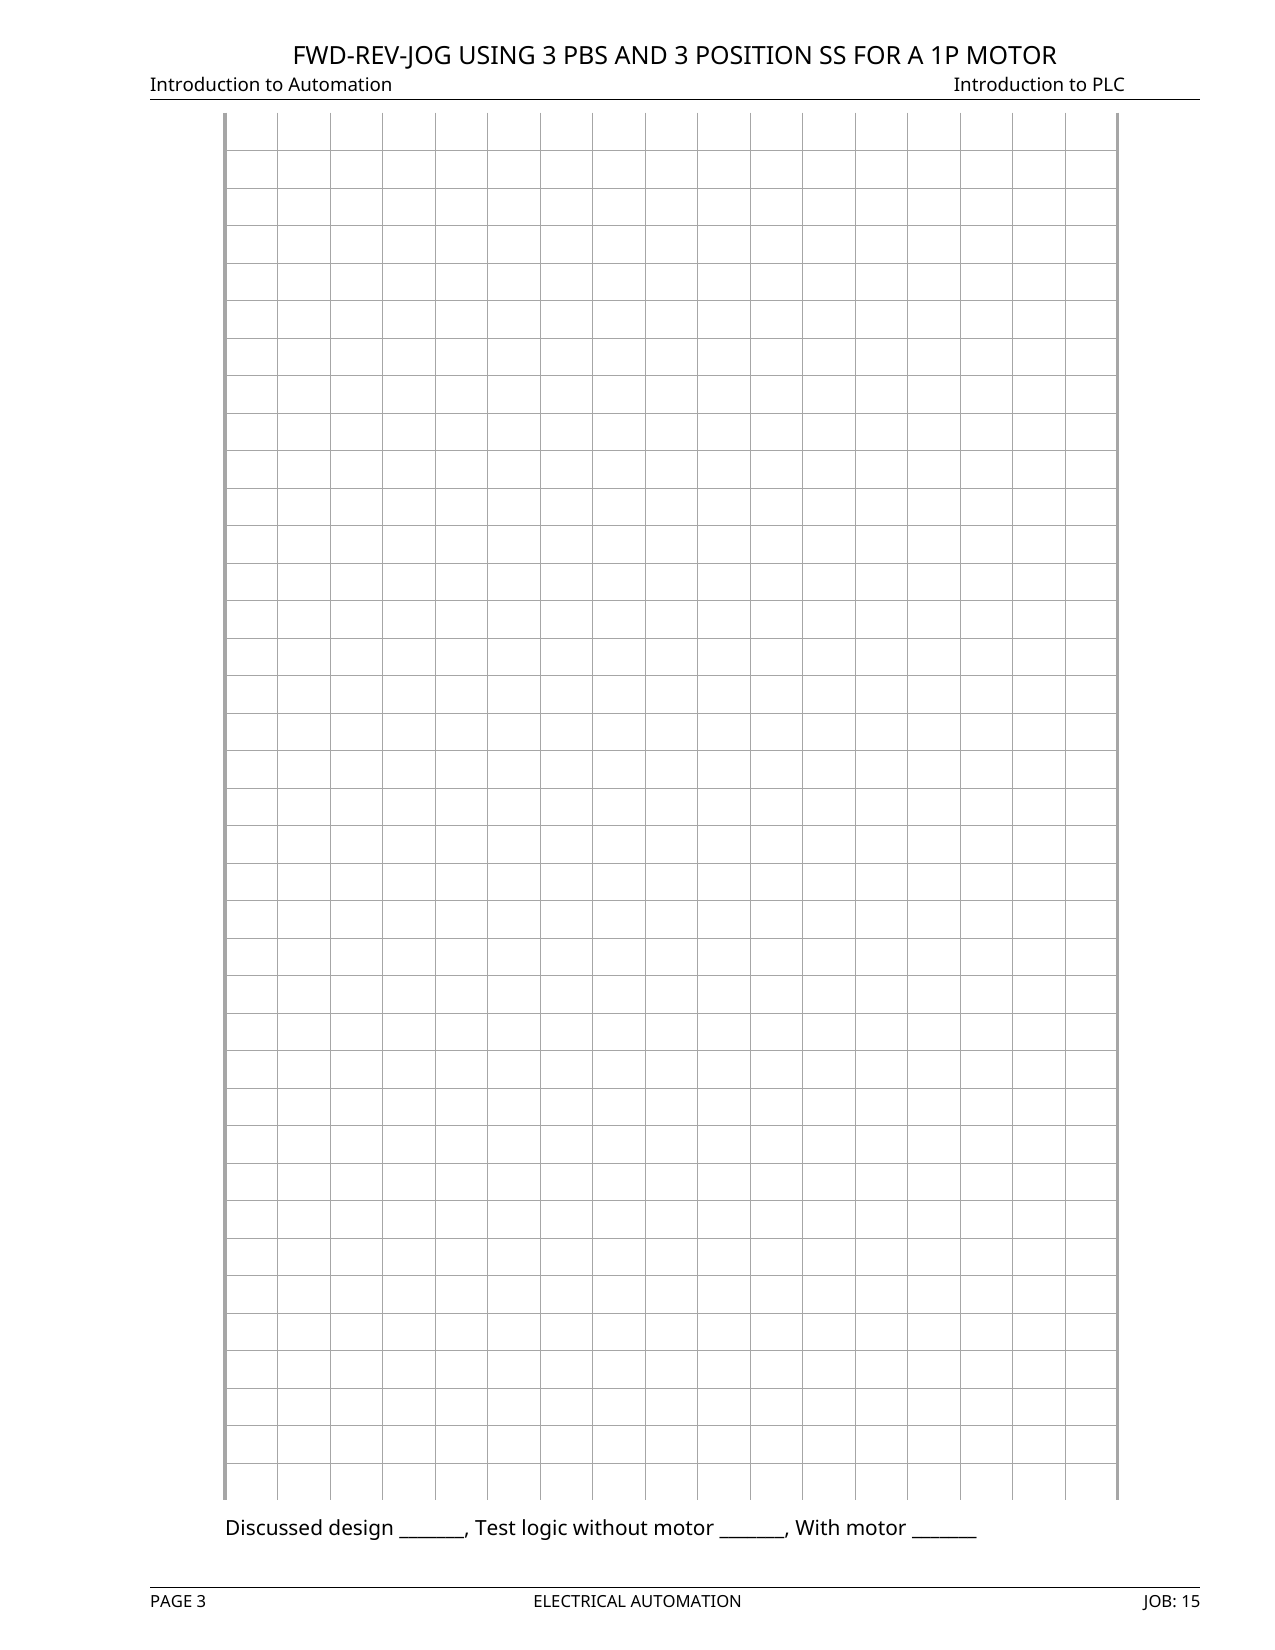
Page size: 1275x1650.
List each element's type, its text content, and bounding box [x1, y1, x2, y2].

table_cell [1013, 1389, 1065, 1425]
table_cell [227, 1014, 277, 1050]
table_cell [593, 151, 645, 188]
table_cell [488, 1089, 540, 1125]
table_cell [751, 376, 802, 413]
table_cell [227, 264, 277, 300]
table_cell [593, 489, 645, 525]
table_cell [383, 189, 435, 225]
table_cell [803, 639, 855, 675]
table_cell [1013, 414, 1065, 450]
table_cell [1013, 376, 1065, 413]
table_cell [541, 564, 592, 600]
table_cell [698, 489, 750, 525]
table_cell [751, 226, 802, 263]
table_cell [1013, 1089, 1065, 1125]
table_cell [488, 189, 540, 225]
table_cell [278, 1351, 330, 1388]
table_cell [698, 1126, 750, 1163]
table_cell [751, 639, 802, 675]
table_cell [856, 489, 907, 525]
table_cell [227, 826, 277, 863]
table_cell [541, 489, 592, 525]
table_cell [278, 826, 330, 863]
table_cell [1066, 751, 1116, 788]
table_cell [856, 1426, 907, 1463]
table_cell [593, 414, 645, 450]
table_cell [698, 189, 750, 225]
table_cell [961, 939, 1012, 975]
table_cell [331, 1464, 382, 1500]
table_cell [961, 526, 1012, 563]
table_cell [646, 676, 697, 713]
table_cell [1013, 526, 1065, 563]
table_cell [908, 789, 960, 825]
table_cell [541, 789, 592, 825]
table_cell [698, 564, 750, 600]
table_cell [751, 1464, 802, 1500]
table_cell [331, 751, 382, 788]
table_cell [227, 601, 277, 638]
table_cell [646, 1276, 697, 1313]
table_cell [856, 1201, 907, 1238]
table_cell [227, 1089, 277, 1125]
table_cell [646, 526, 697, 563]
table_cell [856, 826, 907, 863]
table_cell [541, 264, 592, 300]
table_cell [383, 526, 435, 563]
table_cell [646, 151, 697, 188]
table_cell [751, 189, 802, 225]
table_cell [436, 1051, 487, 1088]
table_cell [751, 714, 802, 750]
table_cell [646, 189, 697, 225]
table_cell [803, 1314, 855, 1350]
table_cell [1066, 264, 1116, 300]
table_cell [227, 1164, 277, 1200]
table_cell [646, 264, 697, 300]
table_cell [488, 1426, 540, 1463]
table_cell [698, 939, 750, 975]
table_cell [541, 526, 592, 563]
table_cell [908, 151, 960, 188]
table_cell [646, 414, 697, 450]
table_cell [278, 564, 330, 600]
table_cell [1013, 1126, 1065, 1163]
table_cell [436, 789, 487, 825]
table_cell [331, 939, 382, 975]
table_cell [646, 301, 697, 338]
table_cell [1013, 826, 1065, 863]
table_cell [751, 1126, 802, 1163]
table_cell [436, 601, 487, 638]
table_cell [541, 414, 592, 450]
table_cell [803, 1389, 855, 1425]
table_cell [331, 1051, 382, 1088]
table_cell [541, 1239, 592, 1275]
table_cell [1066, 189, 1116, 225]
table_cell [1013, 151, 1065, 188]
table_cell [278, 1126, 330, 1163]
table_cell [751, 864, 802, 900]
table_cell [488, 1276, 540, 1313]
table_cell [436, 301, 487, 338]
table_header [751, 113, 802, 150]
table_cell [227, 1314, 277, 1350]
table_cell [803, 1014, 855, 1050]
table_cell [1013, 1164, 1065, 1200]
table_cell [856, 451, 907, 488]
table_cell [961, 789, 1012, 825]
table_cell [646, 1351, 697, 1388]
table_cell [803, 901, 855, 938]
table_cell [227, 564, 277, 600]
table_cell [1066, 789, 1116, 825]
table_cell [331, 1164, 382, 1200]
table_header [698, 113, 750, 150]
table_cell [751, 414, 802, 450]
table_cell [593, 1201, 645, 1238]
table_cell [331, 1276, 382, 1313]
table_cell [1066, 864, 1116, 900]
table_cell [383, 1314, 435, 1350]
table_cell [331, 1126, 382, 1163]
table_cell [646, 451, 697, 488]
table_cell [331, 714, 382, 750]
table_cell [961, 1126, 1012, 1163]
table_cell [751, 526, 802, 563]
table_cell [593, 676, 645, 713]
table_cell [1066, 564, 1116, 600]
table_cell [488, 639, 540, 675]
table_cell [331, 826, 382, 863]
table_header [488, 113, 540, 150]
table_cell [803, 1351, 855, 1388]
table_cell [541, 714, 592, 750]
table_cell [803, 339, 855, 375]
table_cell [961, 1014, 1012, 1050]
table_cell [698, 264, 750, 300]
table_cell [331, 451, 382, 488]
table_cell [908, 564, 960, 600]
table_cell [331, 976, 382, 1013]
table_cell [488, 1126, 540, 1163]
table_cell [331, 151, 382, 188]
table_cell [383, 1276, 435, 1313]
table_cell [436, 1464, 487, 1500]
table_cell [593, 1426, 645, 1463]
table_cell [751, 1201, 802, 1238]
table_cell [383, 339, 435, 375]
table_cell [227, 939, 277, 975]
table_cell [331, 901, 382, 938]
table_cell [646, 1014, 697, 1050]
table_cell [961, 1314, 1012, 1350]
table_cell [908, 1051, 960, 1088]
table_cell [593, 1351, 645, 1388]
table_cell [698, 1014, 750, 1050]
table_cell [856, 1389, 907, 1425]
table_cell [1013, 264, 1065, 300]
table_cell [751, 976, 802, 1013]
table_cell [751, 601, 802, 638]
table_cell [331, 1389, 382, 1425]
table_cell [278, 751, 330, 788]
table_cell [593, 189, 645, 225]
table_cell [383, 1351, 435, 1388]
table_cell [961, 1164, 1012, 1200]
table_cell [436, 189, 487, 225]
table_cell [646, 714, 697, 750]
table_cell [751, 1051, 802, 1088]
table_cell [331, 1351, 382, 1388]
table_cell [1066, 1126, 1116, 1163]
table_cell [331, 414, 382, 450]
table_cell [803, 414, 855, 450]
table_cell [331, 564, 382, 600]
table_cell [227, 301, 277, 338]
table_cell [488, 789, 540, 825]
table_cell [1066, 714, 1116, 750]
table_cell [856, 1164, 907, 1200]
table_cell [383, 826, 435, 863]
table_cell [803, 1239, 855, 1275]
table_cell [488, 714, 540, 750]
table_cell [908, 264, 960, 300]
table_cell [646, 1089, 697, 1125]
table_cell [1013, 1464, 1065, 1500]
table_cell [856, 564, 907, 600]
table_cell [803, 714, 855, 750]
table_cell [856, 1464, 907, 1500]
table_cell [488, 451, 540, 488]
table_cell [488, 976, 540, 1013]
table_cell [541, 1051, 592, 1088]
table_cell [751, 489, 802, 525]
table_cell [961, 189, 1012, 225]
table_cell [961, 151, 1012, 188]
table_cell [331, 226, 382, 263]
table_header [436, 113, 487, 150]
table_cell [698, 1351, 750, 1388]
table_cell [488, 226, 540, 263]
table_cell [278, 1389, 330, 1425]
table_cell [1013, 1051, 1065, 1088]
table_cell [908, 1239, 960, 1275]
table_cell [541, 1201, 592, 1238]
table_cell [541, 1314, 592, 1350]
table_cell [698, 301, 750, 338]
table_cell [803, 1464, 855, 1500]
table_cell [1013, 789, 1065, 825]
table_cell [436, 414, 487, 450]
table_cell [488, 1464, 540, 1500]
table_cell [541, 1426, 592, 1463]
table_cell [227, 789, 277, 825]
table_cell [488, 339, 540, 375]
table_cell [593, 526, 645, 563]
table_cell [383, 1239, 435, 1275]
table_cell [908, 301, 960, 338]
table_cell [646, 226, 697, 263]
table_cell [383, 1051, 435, 1088]
table_cell [1013, 714, 1065, 750]
table_cell [436, 676, 487, 713]
table_cell [383, 151, 435, 188]
table_cell [803, 676, 855, 713]
table_cell [751, 451, 802, 488]
table_cell [856, 264, 907, 300]
table_cell [961, 489, 1012, 525]
table_cell [803, 1164, 855, 1200]
table_cell [593, 226, 645, 263]
table_cell [541, 1389, 592, 1425]
table_cell [541, 864, 592, 900]
table_cell [331, 639, 382, 675]
table_cell [1066, 1164, 1116, 1200]
table_cell [541, 1464, 592, 1500]
table_cell [1066, 1389, 1116, 1425]
table_cell [1066, 901, 1116, 938]
table_cell [961, 676, 1012, 713]
table_cell [593, 976, 645, 1013]
table_cell [227, 451, 277, 488]
table_cell [1013, 864, 1065, 900]
table_cell [698, 1201, 750, 1238]
table_cell [646, 1201, 697, 1238]
table_cell [541, 339, 592, 375]
table_cell [1013, 976, 1065, 1013]
table_cell [908, 1351, 960, 1388]
table_cell [961, 564, 1012, 600]
table_cell [488, 864, 540, 900]
table_header [1066, 113, 1116, 150]
table_cell [908, 826, 960, 863]
table_cell [488, 414, 540, 450]
table_cell [541, 639, 592, 675]
table_cell [803, 1276, 855, 1313]
table_cell [1066, 826, 1116, 863]
table_cell [803, 1426, 855, 1463]
table_cell [278, 1051, 330, 1088]
table_cell [227, 414, 277, 450]
table_cell [698, 414, 750, 450]
table_cell [1013, 901, 1065, 938]
table_cell [856, 864, 907, 900]
table_cell [646, 1314, 697, 1350]
table_cell [593, 789, 645, 825]
table_cell [1013, 339, 1065, 375]
table_cell [488, 264, 540, 300]
table_cell [961, 1089, 1012, 1125]
table_cell [856, 301, 907, 338]
table_cell [541, 1276, 592, 1313]
table_cell [908, 526, 960, 563]
table_cell [908, 1314, 960, 1350]
table_cell [803, 1201, 855, 1238]
table_cell [803, 864, 855, 900]
table_cell [856, 1051, 907, 1088]
table_cell [383, 301, 435, 338]
table_cell [278, 789, 330, 825]
table_cell [961, 601, 1012, 638]
table_cell [856, 1351, 907, 1388]
table_cell [227, 676, 277, 713]
table_cell [1013, 1201, 1065, 1238]
table_cell [436, 1164, 487, 1200]
table_cell [331, 1089, 382, 1125]
table_cell [751, 301, 802, 338]
table_cell [646, 901, 697, 938]
table_cell [751, 151, 802, 188]
table_cell [383, 1089, 435, 1125]
table_cell [436, 151, 487, 188]
table_cell [227, 1464, 277, 1500]
table_cell [541, 826, 592, 863]
table_header [908, 113, 960, 150]
table_cell [751, 1314, 802, 1350]
table_cell [908, 1126, 960, 1163]
table_cell [383, 789, 435, 825]
table_cell [227, 1051, 277, 1088]
table_cell [331, 676, 382, 713]
table_cell [908, 1276, 960, 1313]
table_cell [383, 751, 435, 788]
text Discussed design _______, Test logic without motor _______, With motor _______ [225, 1513, 1200, 1541]
table_cell [227, 864, 277, 900]
table_cell [908, 1464, 960, 1500]
table_cell [1066, 151, 1116, 188]
table_cell [436, 1126, 487, 1163]
table_cell [698, 376, 750, 413]
table_cell [1013, 489, 1065, 525]
table_cell [227, 1201, 277, 1238]
table_cell [856, 189, 907, 225]
table_cell [227, 226, 277, 263]
table_cell [751, 939, 802, 975]
table_cell [751, 1351, 802, 1388]
table_cell [856, 339, 907, 375]
table_cell [698, 789, 750, 825]
table_cell [488, 489, 540, 525]
table_cell [278, 301, 330, 338]
table_cell [961, 826, 1012, 863]
table_cell [908, 751, 960, 788]
table_cell [383, 1014, 435, 1050]
table_cell [751, 1389, 802, 1425]
table_cell [278, 1276, 330, 1313]
table_cell [803, 826, 855, 863]
table_cell [541, 976, 592, 1013]
table_header [593, 113, 645, 150]
table_cell [278, 1089, 330, 1125]
table_cell [856, 1089, 907, 1125]
table_cell [278, 339, 330, 375]
table_cell [383, 1201, 435, 1238]
table_cell [698, 1276, 750, 1313]
table_cell [383, 864, 435, 900]
table_cell [278, 601, 330, 638]
table_cell [961, 751, 1012, 788]
table_cell [751, 339, 802, 375]
table_cell [803, 564, 855, 600]
table_cell [227, 1276, 277, 1313]
table_cell [751, 1164, 802, 1200]
table_cell [541, 676, 592, 713]
table_cell [593, 264, 645, 300]
table_cell [646, 826, 697, 863]
table_cell [698, 864, 750, 900]
table_cell [908, 1164, 960, 1200]
table_cell [488, 1239, 540, 1275]
table_cell [383, 714, 435, 750]
table_cell [593, 901, 645, 938]
table_cell [436, 864, 487, 900]
table_cell [1066, 301, 1116, 338]
table_cell [908, 189, 960, 225]
table_cell [278, 1239, 330, 1275]
table_cell [541, 751, 592, 788]
table_cell [541, 1089, 592, 1125]
table_cell [593, 1126, 645, 1163]
table_cell [436, 826, 487, 863]
table_cell [278, 451, 330, 488]
table_cell [593, 1389, 645, 1425]
table_cell [227, 489, 277, 525]
table_cell [593, 751, 645, 788]
table_cell [646, 939, 697, 975]
table_cell [1013, 1314, 1065, 1350]
table_cell [593, 1239, 645, 1275]
table_cell [1066, 526, 1116, 563]
table_cell [488, 939, 540, 975]
table_cell [278, 526, 330, 563]
table_cell [698, 901, 750, 938]
table_cell [961, 901, 1012, 938]
table_cell [593, 451, 645, 488]
table_cell [803, 151, 855, 188]
table_cell [227, 751, 277, 788]
table_cell [227, 151, 277, 188]
table_cell [278, 864, 330, 900]
table_cell [331, 789, 382, 825]
table_cell [646, 1126, 697, 1163]
table_cell [1066, 1351, 1116, 1388]
table_cell [331, 526, 382, 563]
table_cell [383, 489, 435, 525]
table_header [383, 113, 435, 150]
table_cell [593, 301, 645, 338]
table_cell [1066, 1051, 1116, 1088]
table_cell [227, 639, 277, 675]
table_cell [593, 1464, 645, 1500]
table_cell [227, 1426, 277, 1463]
table_cell [908, 1089, 960, 1125]
table_cell [1066, 1201, 1116, 1238]
table_cell [278, 1164, 330, 1200]
table_cell [436, 1389, 487, 1425]
table_cell [961, 301, 1012, 338]
table_cell [908, 1389, 960, 1425]
table_cell [961, 226, 1012, 263]
table_cell [278, 1426, 330, 1463]
table_cell [593, 1164, 645, 1200]
table_cell [803, 789, 855, 825]
table_cell [1013, 601, 1065, 638]
table_cell [908, 601, 960, 638]
table_cell [227, 189, 277, 225]
table_cell [698, 714, 750, 750]
table_header [856, 113, 907, 150]
table_cell [278, 226, 330, 263]
table_cell [278, 264, 330, 300]
table_cell [1013, 1239, 1065, 1275]
table_cell [1066, 226, 1116, 263]
table_cell [698, 1464, 750, 1500]
table_header [331, 113, 382, 150]
table_cell [436, 639, 487, 675]
table_cell [593, 864, 645, 900]
table_cell [698, 226, 750, 263]
table_cell [278, 639, 330, 675]
table_cell [856, 639, 907, 675]
table_cell [961, 864, 1012, 900]
table_cell [856, 1314, 907, 1350]
table_cell [1013, 1014, 1065, 1050]
table_cell [278, 976, 330, 1013]
table_cell [331, 1014, 382, 1050]
table_cell [541, 189, 592, 225]
table_cell [908, 864, 960, 900]
table_cell [227, 976, 277, 1013]
table_cell [1066, 451, 1116, 488]
table_cell [436, 526, 487, 563]
table_cell [488, 151, 540, 188]
table_cell [383, 976, 435, 1013]
table_cell [1066, 414, 1116, 450]
table_cell [383, 601, 435, 638]
table_cell [646, 639, 697, 675]
table_cell [856, 1276, 907, 1313]
table_cell [436, 1239, 487, 1275]
table_cell [856, 1239, 907, 1275]
table_cell [593, 826, 645, 863]
table_cell [541, 301, 592, 338]
table_cell [541, 939, 592, 975]
table_cell [383, 376, 435, 413]
table_cell [383, 264, 435, 300]
table_cell [856, 526, 907, 563]
table_cell [541, 1014, 592, 1050]
table_header [1013, 113, 1065, 150]
table_cell [751, 789, 802, 825]
table_cell [803, 1089, 855, 1125]
table_cell [331, 1426, 382, 1463]
table_cell [698, 601, 750, 638]
table_cell [593, 1051, 645, 1088]
table_cell [593, 376, 645, 413]
table_cell [698, 1314, 750, 1350]
table_cell [646, 1426, 697, 1463]
table_cell [908, 489, 960, 525]
table_cell [698, 751, 750, 788]
table_cell [961, 339, 1012, 375]
table_cell [856, 976, 907, 1013]
table_cell [698, 1089, 750, 1125]
table_cell [751, 1239, 802, 1275]
table_cell [541, 151, 592, 188]
table_cell [1066, 976, 1116, 1013]
table_cell [593, 601, 645, 638]
table_cell [1066, 1239, 1116, 1275]
table_cell [383, 1464, 435, 1500]
table_cell [961, 639, 1012, 675]
table_cell [961, 1389, 1012, 1425]
table_cell [646, 976, 697, 1013]
table_cell [227, 376, 277, 413]
table_cell [908, 1426, 960, 1463]
table_cell [698, 1239, 750, 1275]
table_cell [908, 676, 960, 713]
table_cell [1013, 301, 1065, 338]
table_cell [331, 601, 382, 638]
table_cell [488, 1164, 540, 1200]
table_cell [908, 414, 960, 450]
table_cell [488, 751, 540, 788]
table_cell [803, 976, 855, 1013]
table_cell [593, 639, 645, 675]
table_cell [383, 414, 435, 450]
table_cell [227, 1126, 277, 1163]
table_cell [856, 1126, 907, 1163]
table_cell [803, 301, 855, 338]
table_cell [436, 264, 487, 300]
table_cell [331, 1314, 382, 1350]
table_cell [961, 1276, 1012, 1313]
table_cell [278, 376, 330, 413]
table_cell [908, 451, 960, 488]
table_cell [803, 751, 855, 788]
table_cell [1066, 1276, 1116, 1313]
table_cell [436, 451, 487, 488]
table_cell [803, 226, 855, 263]
table_cell [383, 1164, 435, 1200]
table_cell [751, 1426, 802, 1463]
table_cell [646, 489, 697, 525]
table_cell [908, 639, 960, 675]
table_cell [331, 1239, 382, 1275]
table_cell [751, 1014, 802, 1050]
table_cell [751, 826, 802, 863]
table_cell [1013, 226, 1065, 263]
table_cell [961, 1239, 1012, 1275]
table_cell [803, 939, 855, 975]
table_cell [856, 901, 907, 938]
table_cell [331, 339, 382, 375]
table_cell [1013, 1276, 1065, 1313]
table_cell [1066, 1314, 1116, 1350]
table_cell [488, 1201, 540, 1238]
table_cell [436, 1089, 487, 1125]
table_cell [488, 376, 540, 413]
table_cell [856, 939, 907, 975]
table_cell [1066, 1464, 1116, 1500]
table_cell [488, 526, 540, 563]
table_cell [227, 1351, 277, 1388]
table_cell [698, 339, 750, 375]
table_cell [698, 676, 750, 713]
table_cell [961, 376, 1012, 413]
table_cell [646, 564, 697, 600]
table_cell [331, 1201, 382, 1238]
table_cell [803, 526, 855, 563]
table_cell [1013, 751, 1065, 788]
table_cell [698, 1426, 750, 1463]
table_cell [436, 976, 487, 1013]
table_cell [227, 1389, 277, 1425]
table_cell [803, 451, 855, 488]
table_cell [961, 264, 1012, 300]
table_cell [908, 226, 960, 263]
table_cell [908, 714, 960, 750]
table_cell [278, 414, 330, 450]
table_cell [278, 714, 330, 750]
table_cell [961, 1464, 1012, 1500]
table_cell [856, 414, 907, 450]
table_cell [488, 826, 540, 863]
table_cell [1066, 676, 1116, 713]
table_cell [751, 1276, 802, 1313]
table_cell [383, 451, 435, 488]
table_cell [541, 376, 592, 413]
table_cell [436, 226, 487, 263]
table_cell [278, 1464, 330, 1500]
table_cell [1066, 339, 1116, 375]
table_cell [1066, 939, 1116, 975]
table_cell [856, 226, 907, 263]
table_header [278, 113, 330, 150]
table_cell [646, 1464, 697, 1500]
table_cell [1013, 939, 1065, 975]
table_cell [331, 864, 382, 900]
table_cell [227, 714, 277, 750]
table_cell [436, 1314, 487, 1350]
table_cell [803, 1051, 855, 1088]
table_cell [698, 1389, 750, 1425]
table_cell [908, 939, 960, 975]
table_cell [1066, 489, 1116, 525]
table_cell [593, 564, 645, 600]
table_cell [856, 376, 907, 413]
table_cell [593, 339, 645, 375]
table_cell [488, 564, 540, 600]
table_cell [646, 864, 697, 900]
table_cell [698, 1164, 750, 1200]
table_header [541, 113, 592, 150]
table_cell [908, 376, 960, 413]
table_cell [541, 601, 592, 638]
table_cell [961, 1201, 1012, 1238]
table_cell [593, 1014, 645, 1050]
table_cell [541, 901, 592, 938]
table_cell [908, 339, 960, 375]
table_cell [1013, 1426, 1065, 1463]
table_cell [1066, 1089, 1116, 1125]
table_header [646, 113, 697, 150]
table_cell [488, 1051, 540, 1088]
table_cell [1066, 376, 1116, 413]
table_cell [593, 1314, 645, 1350]
table_cell [541, 1126, 592, 1163]
table_cell [908, 976, 960, 1013]
table_cell [436, 339, 487, 375]
table_cell [698, 151, 750, 188]
table_cell [227, 1239, 277, 1275]
table_cell [751, 751, 802, 788]
table_cell [436, 1351, 487, 1388]
table_cell [227, 901, 277, 938]
table_cell [593, 939, 645, 975]
table_cell [698, 526, 750, 563]
table_cell [856, 714, 907, 750]
table_cell [383, 1426, 435, 1463]
table_cell [278, 189, 330, 225]
table_cell [488, 1014, 540, 1050]
table_cell [698, 976, 750, 1013]
table_cell [961, 451, 1012, 488]
table_cell [961, 976, 1012, 1013]
table_cell [488, 601, 540, 638]
table_cell [278, 1314, 330, 1350]
table_cell [278, 489, 330, 525]
table_cell [751, 901, 802, 938]
table_cell [1066, 601, 1116, 638]
table_cell [856, 676, 907, 713]
table_cell [803, 601, 855, 638]
table_cell [436, 1201, 487, 1238]
table_cell [751, 676, 802, 713]
table_cell [908, 1201, 960, 1238]
table_cell [541, 1164, 592, 1200]
table_cell [436, 1014, 487, 1050]
table_cell [646, 376, 697, 413]
table_cell [436, 564, 487, 600]
table_cell [698, 1051, 750, 1088]
table_cell [803, 264, 855, 300]
table_cell [1013, 676, 1065, 713]
table_cell [751, 1089, 802, 1125]
table_cell [1066, 639, 1116, 675]
table_cell [1013, 639, 1065, 675]
table_cell [593, 714, 645, 750]
table_cell [698, 639, 750, 675]
table_cell [961, 1351, 1012, 1388]
table_cell [751, 564, 802, 600]
table_cell [488, 901, 540, 938]
table_cell [961, 714, 1012, 750]
table_cell [331, 189, 382, 225]
table_cell [278, 901, 330, 938]
table_cell [803, 489, 855, 525]
table_cell [856, 751, 907, 788]
table_cell [646, 751, 697, 788]
table_cell [856, 1014, 907, 1050]
table_cell [436, 901, 487, 938]
table_cell [541, 1351, 592, 1388]
table_cell [646, 1164, 697, 1200]
table_header [961, 113, 1012, 150]
table_cell [803, 376, 855, 413]
table_cell [856, 789, 907, 825]
table_cell [593, 1276, 645, 1313]
table_cell [1013, 451, 1065, 488]
table_header [803, 113, 855, 150]
table_cell [331, 489, 382, 525]
table_cell [383, 1389, 435, 1425]
table_cell [646, 1239, 697, 1275]
table_cell [383, 226, 435, 263]
table_cell [1066, 1426, 1116, 1463]
table_cell [488, 1351, 540, 1388]
table_cell [436, 714, 487, 750]
table_cell [278, 151, 330, 188]
table_cell [803, 189, 855, 225]
table_cell [488, 301, 540, 338]
table_cell [646, 1051, 697, 1088]
table_cell [436, 1426, 487, 1463]
table_cell [961, 1051, 1012, 1088]
table_cell [961, 414, 1012, 450]
table_cell [227, 339, 277, 375]
table_cell [278, 1014, 330, 1050]
table_cell [383, 901, 435, 938]
table_cell [1013, 1351, 1065, 1388]
table_cell [1013, 564, 1065, 600]
table_cell [383, 676, 435, 713]
table_cell [646, 339, 697, 375]
table_header [227, 113, 277, 150]
table_cell [856, 151, 907, 188]
table_cell [488, 1314, 540, 1350]
table_cell [278, 1201, 330, 1238]
table_cell [436, 376, 487, 413]
table_cell [331, 301, 382, 338]
table_cell [698, 826, 750, 863]
table_cell [278, 676, 330, 713]
table_cell [646, 1389, 697, 1425]
table_cell [383, 639, 435, 675]
table_cell [593, 1089, 645, 1125]
table_cell [541, 451, 592, 488]
table_cell [278, 939, 330, 975]
table_cell [383, 1126, 435, 1163]
table_cell [383, 564, 435, 600]
table_cell [1013, 189, 1065, 225]
table_cell [856, 601, 907, 638]
table_cell [908, 1014, 960, 1050]
table_cell [436, 751, 487, 788]
table_cell [331, 376, 382, 413]
table_cell [227, 526, 277, 563]
table_cell [1066, 1014, 1116, 1050]
table_cell [908, 901, 960, 938]
table_cell [961, 1426, 1012, 1463]
table_cell [488, 1389, 540, 1425]
table_cell [436, 1276, 487, 1313]
table_cell [751, 264, 802, 300]
table_cell [436, 939, 487, 975]
table_cell [436, 489, 487, 525]
table_cell [698, 451, 750, 488]
table_cell [383, 939, 435, 975]
table_cell [803, 1126, 855, 1163]
table_cell [488, 676, 540, 713]
table_cell [331, 264, 382, 300]
table_cell [646, 789, 697, 825]
table_cell [646, 601, 697, 638]
table_cell [541, 226, 592, 263]
